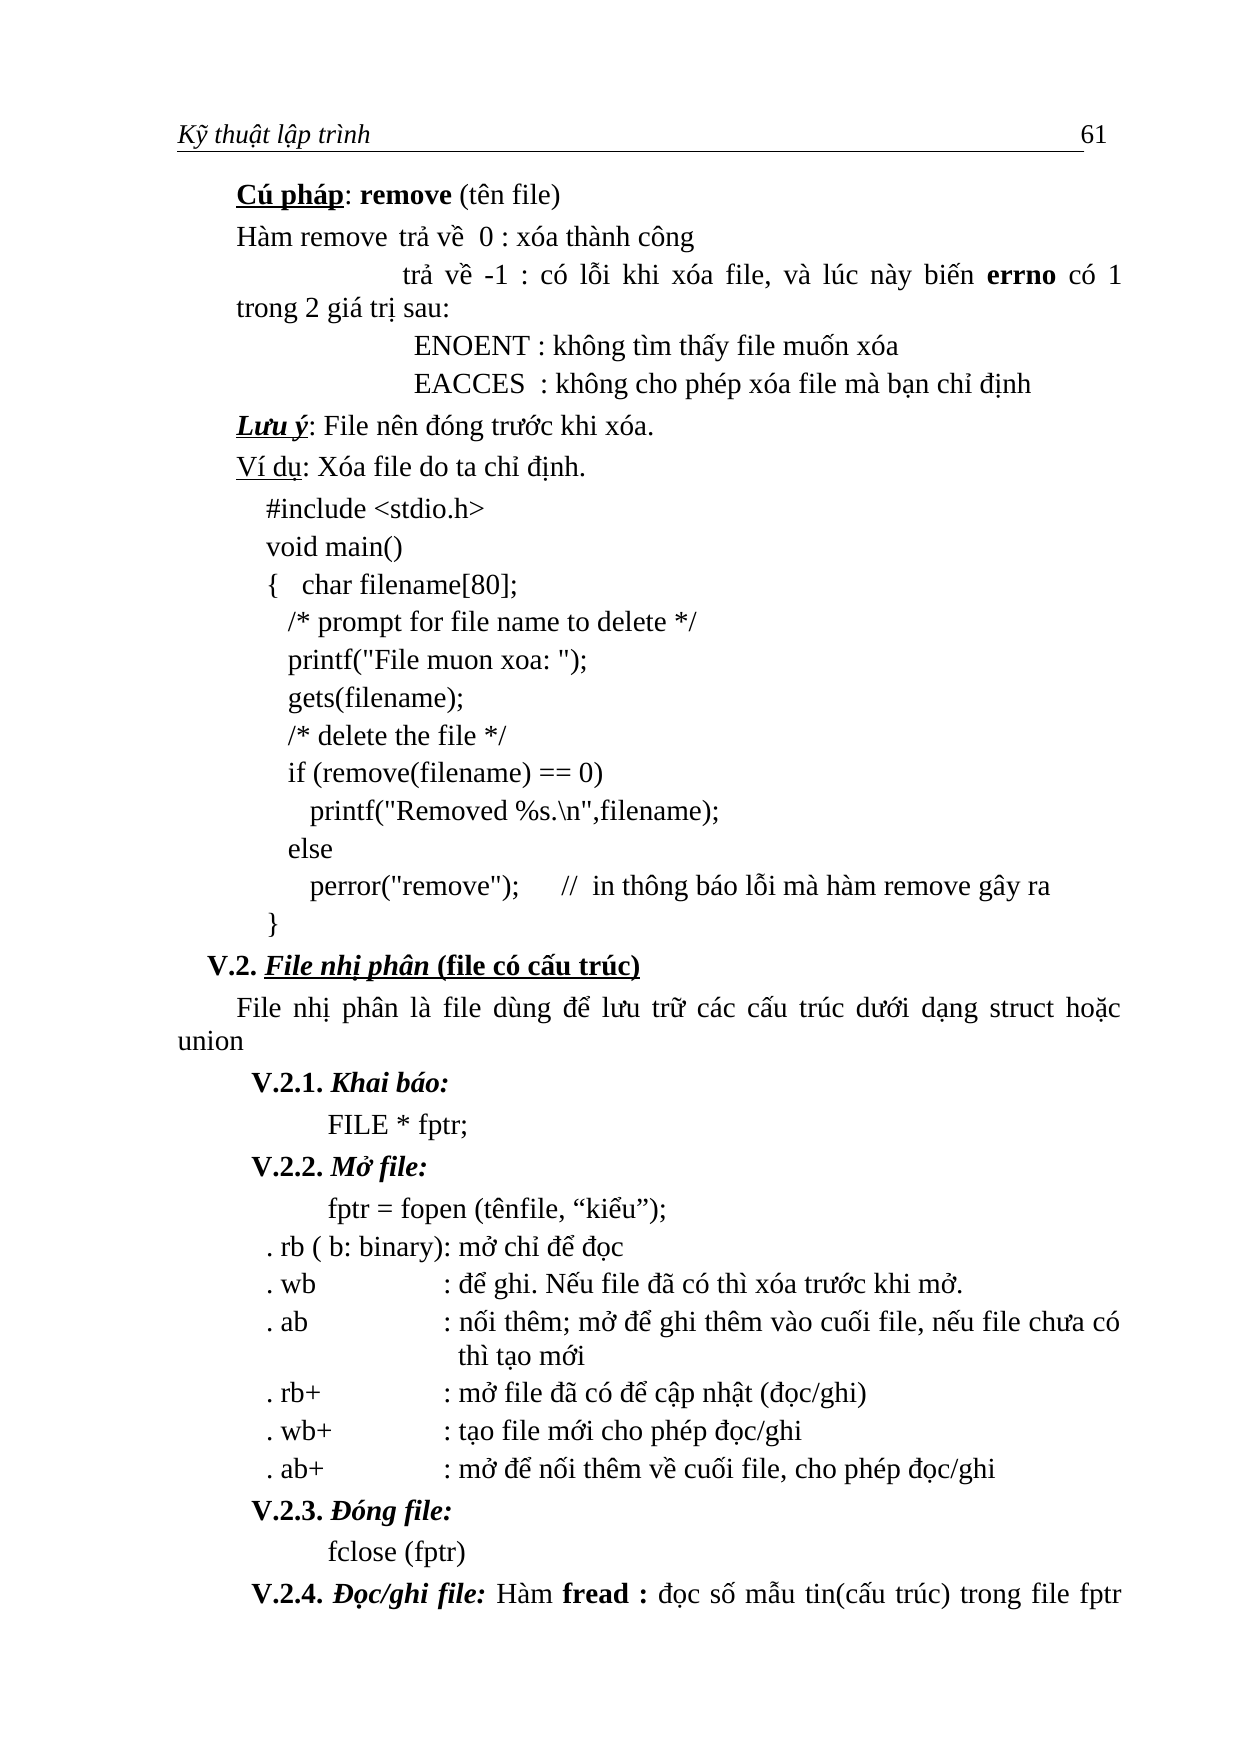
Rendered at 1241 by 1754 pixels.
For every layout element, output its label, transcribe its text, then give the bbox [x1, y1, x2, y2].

text Lưu ý: File nên đóng trước khi xóa. [236, 408, 1122, 441]
text printf("File muon xoa: "); [266, 642, 1122, 676]
text else [266, 831, 1122, 864]
text if (remove(filename) == 0) [266, 755, 1122, 789]
text perror("remove"); // in thông báo lỗi mà hàm remove gây ra [266, 868, 1122, 902]
text /* delete the file */ [266, 718, 1122, 751]
text Cú pháp: remove (tên file) [236, 177, 1122, 211]
text { char filename[80]; [266, 567, 1122, 600]
text fclose (fptr) [177, 1534, 1122, 1568]
text ENOENT : không tìm thấy file muốn xóa [236, 328, 1122, 362]
text gets(filename); [266, 680, 1122, 713]
text Hàm remove trả về 0 : xóa thành công [236, 219, 1122, 253]
text /* prompt for file name to delete */ [266, 604, 1122, 638]
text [177, 1576, 1122, 1610]
text . rb+ : mở file đã có để cập nhật (đọc/ghi) [266, 1375, 1122, 1409]
text V.2.2. Mở file: [177, 1149, 1122, 1183]
text trả về -1 : có lỗi khi xóa file, và lúc này biến errno có 1 trong 2 giá trị sau: [236, 257, 1122, 324]
text File nhị phân là file dùng để lưu trữ các cấu trúc dưới dạng struct hoặc union [177, 990, 1122, 1057]
text FILE * fptr; [177, 1107, 1122, 1141]
text V.2.1. Khai báo: [251, 1065, 1122, 1099]
text } [266, 906, 1122, 940]
text . ab+ : mở để nối thêm về cuối file, cho phép đọc/ghi [266, 1451, 1122, 1484]
text . wb+ : tạo file mới cho phép đọc/ghi [266, 1413, 1122, 1447]
text #include <stdio.h> [266, 491, 1122, 525]
text . wb : để ghi. Nếu file đã có thì xóa trước khi mở. [177, 1266, 1122, 1300]
text . ab : nối thêm; mở để ghi thêm vào cuối file, nếu file chưa có thì tạo mới [266, 1304, 1122, 1371]
text . rb ( b: binary): mở chỉ để đọc [177, 1229, 1122, 1262]
text void main() [266, 529, 1122, 563]
text fptr = fopen (tênfile, “kiểu”); [177, 1191, 1122, 1224]
text printf("Removed %s.\n",filename); [266, 793, 1122, 827]
text V.2.3. Đóng file: [251, 1493, 1122, 1526]
text Ví dụ: Xóa file do ta chỉ định. [236, 449, 1122, 483]
text V.2. File nhị phân (file có cấu trúc) [207, 948, 1122, 982]
text EACCES : không cho phép xóa file mà bạn chỉ định [236, 366, 1122, 399]
